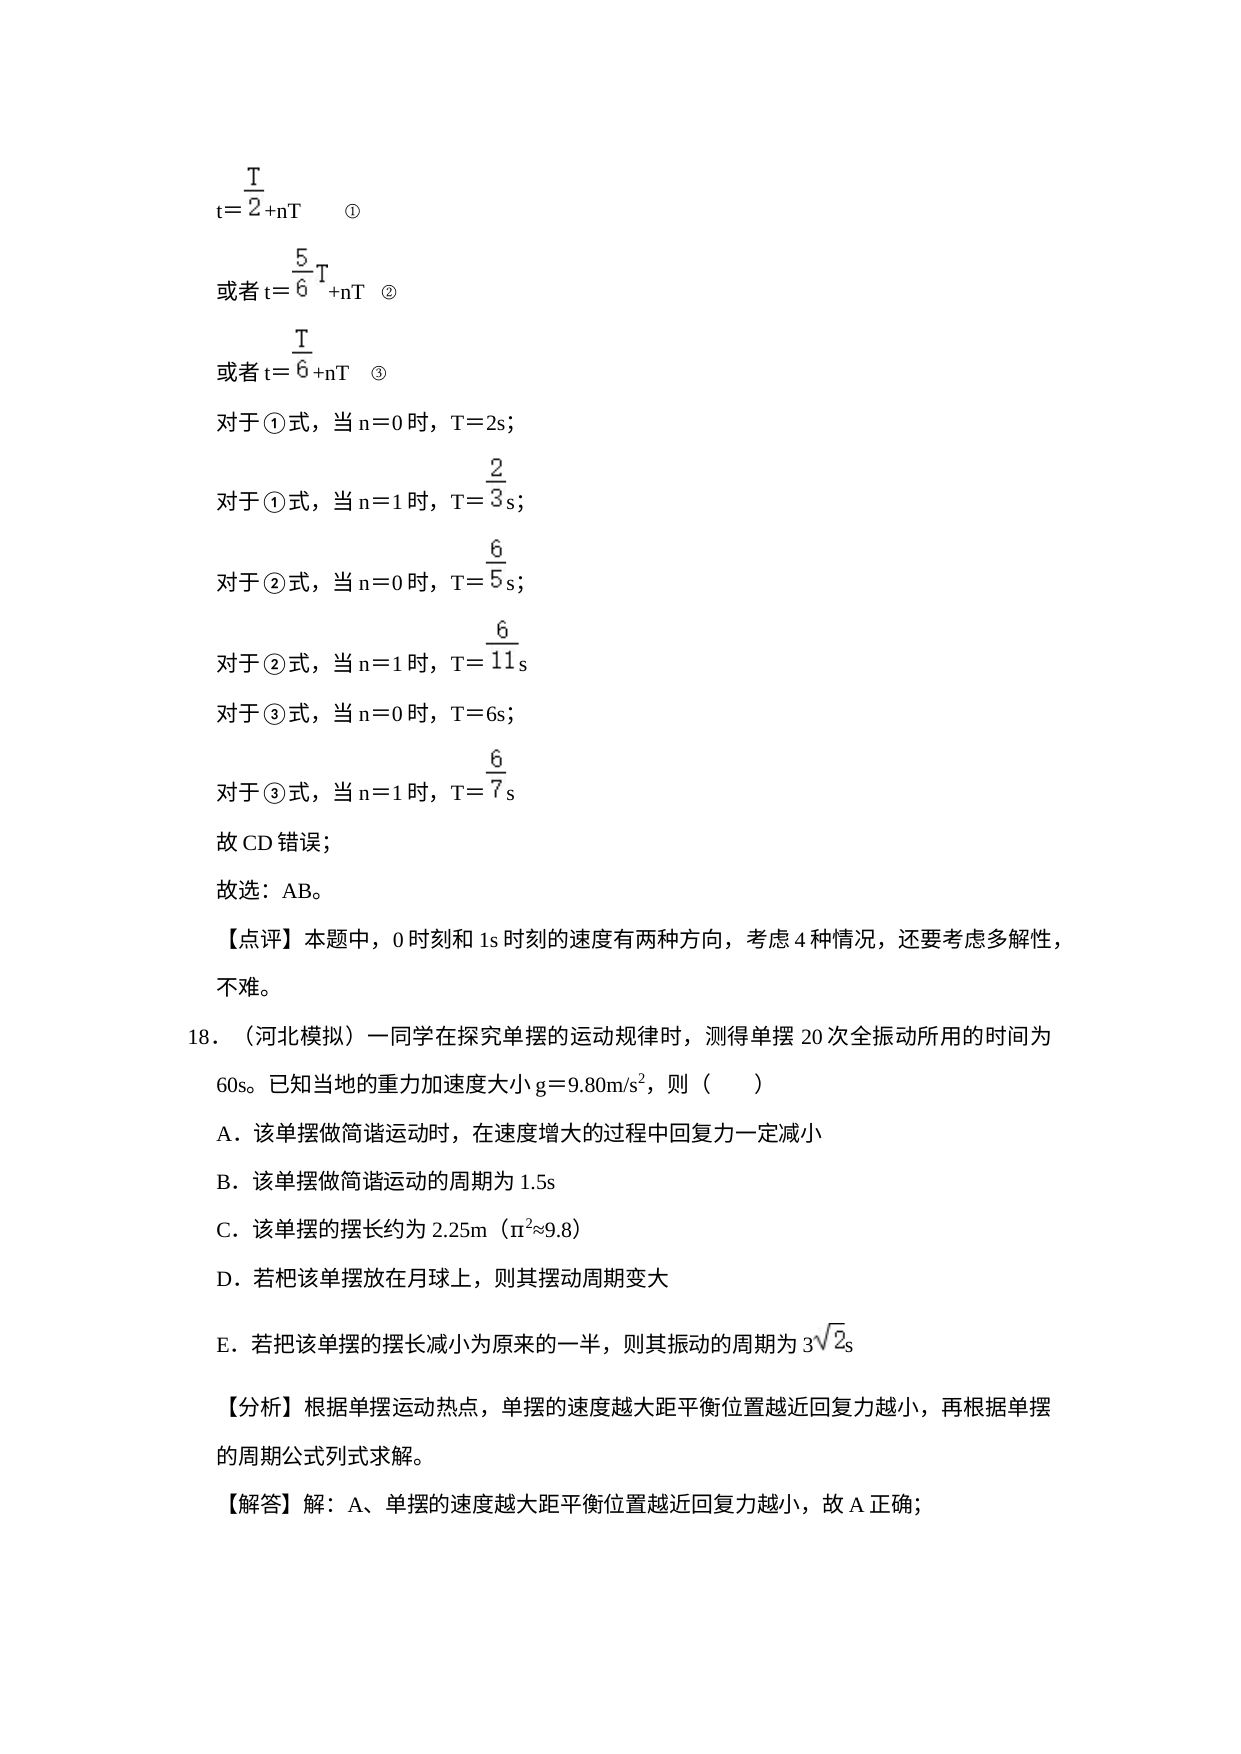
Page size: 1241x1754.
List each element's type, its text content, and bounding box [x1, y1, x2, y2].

text E．若把该单摆的摆长减小为原来的一半，则其振动的周期为3s [187, 1309, 1053, 1374]
text 故CD错误； [216, 824, 1053, 857]
text B．该单摆做简谐运动的周期为1.5s [187, 1164, 1053, 1196]
text 或者t＝+nT ③ [216, 324, 1053, 389]
text 对于①式，当n＝1时，T＝s； [216, 453, 1053, 518]
text t＝+nT ① [216, 162, 1053, 227]
text 【分析】根据单摆运动热点，单摆的速度越大距平衡位置越近回复力越小，再根据单摆的周期公式列式求解。 [216, 1389, 1053, 1471]
text C．该单摆的摆长约为2.25m（π2≈9.8） [187, 1212, 1053, 1244]
text 对于③式，当n＝1时，T＝s [216, 744, 1053, 809]
text 对于②式，当n＝1时，T＝s [216, 614, 1053, 679]
picture [485, 535, 507, 591]
text A．该单摆做简谐运动时，在速度增大的过程中回复力一定减小 [187, 1115, 1053, 1148]
text 故选：AB。 [216, 873, 1053, 905]
text 对于③式，当n＝0时，T＝6s； [216, 695, 1053, 728]
text 【解答】解：A、单摆的速度越大距平衡位置越近回复力越小，故A正确； [216, 1487, 1053, 1519]
picture [485, 454, 507, 510]
text 对于①式，当n＝0时，T＝2s； [216, 404, 1053, 437]
text D．若杷该单摆放在月球上，则其摆动周期变大 [187, 1260, 1053, 1293]
picture [292, 244, 328, 300]
picture [485, 616, 519, 672]
text 18．（河北模拟）一同学在探究单摆的运动规律时，测得单摆20次全振动所用的时间为60s。已知当地的重力加速度大小g＝9.80m/s2，则（ ） [187, 1018, 1053, 1099]
text 对于②式，当n＝0时，T＝s； [216, 534, 1053, 599]
picture [813, 1323, 845, 1352]
text 【点评】本题中，0时刻和1s时刻的速度有两种方向，考虑4种情况，还要考虑多解性，不难。 [216, 921, 1053, 1002]
picture [243, 163, 265, 219]
picture [292, 325, 313, 381]
picture [485, 745, 507, 801]
text 或者t＝+nT ② [216, 243, 1053, 308]
